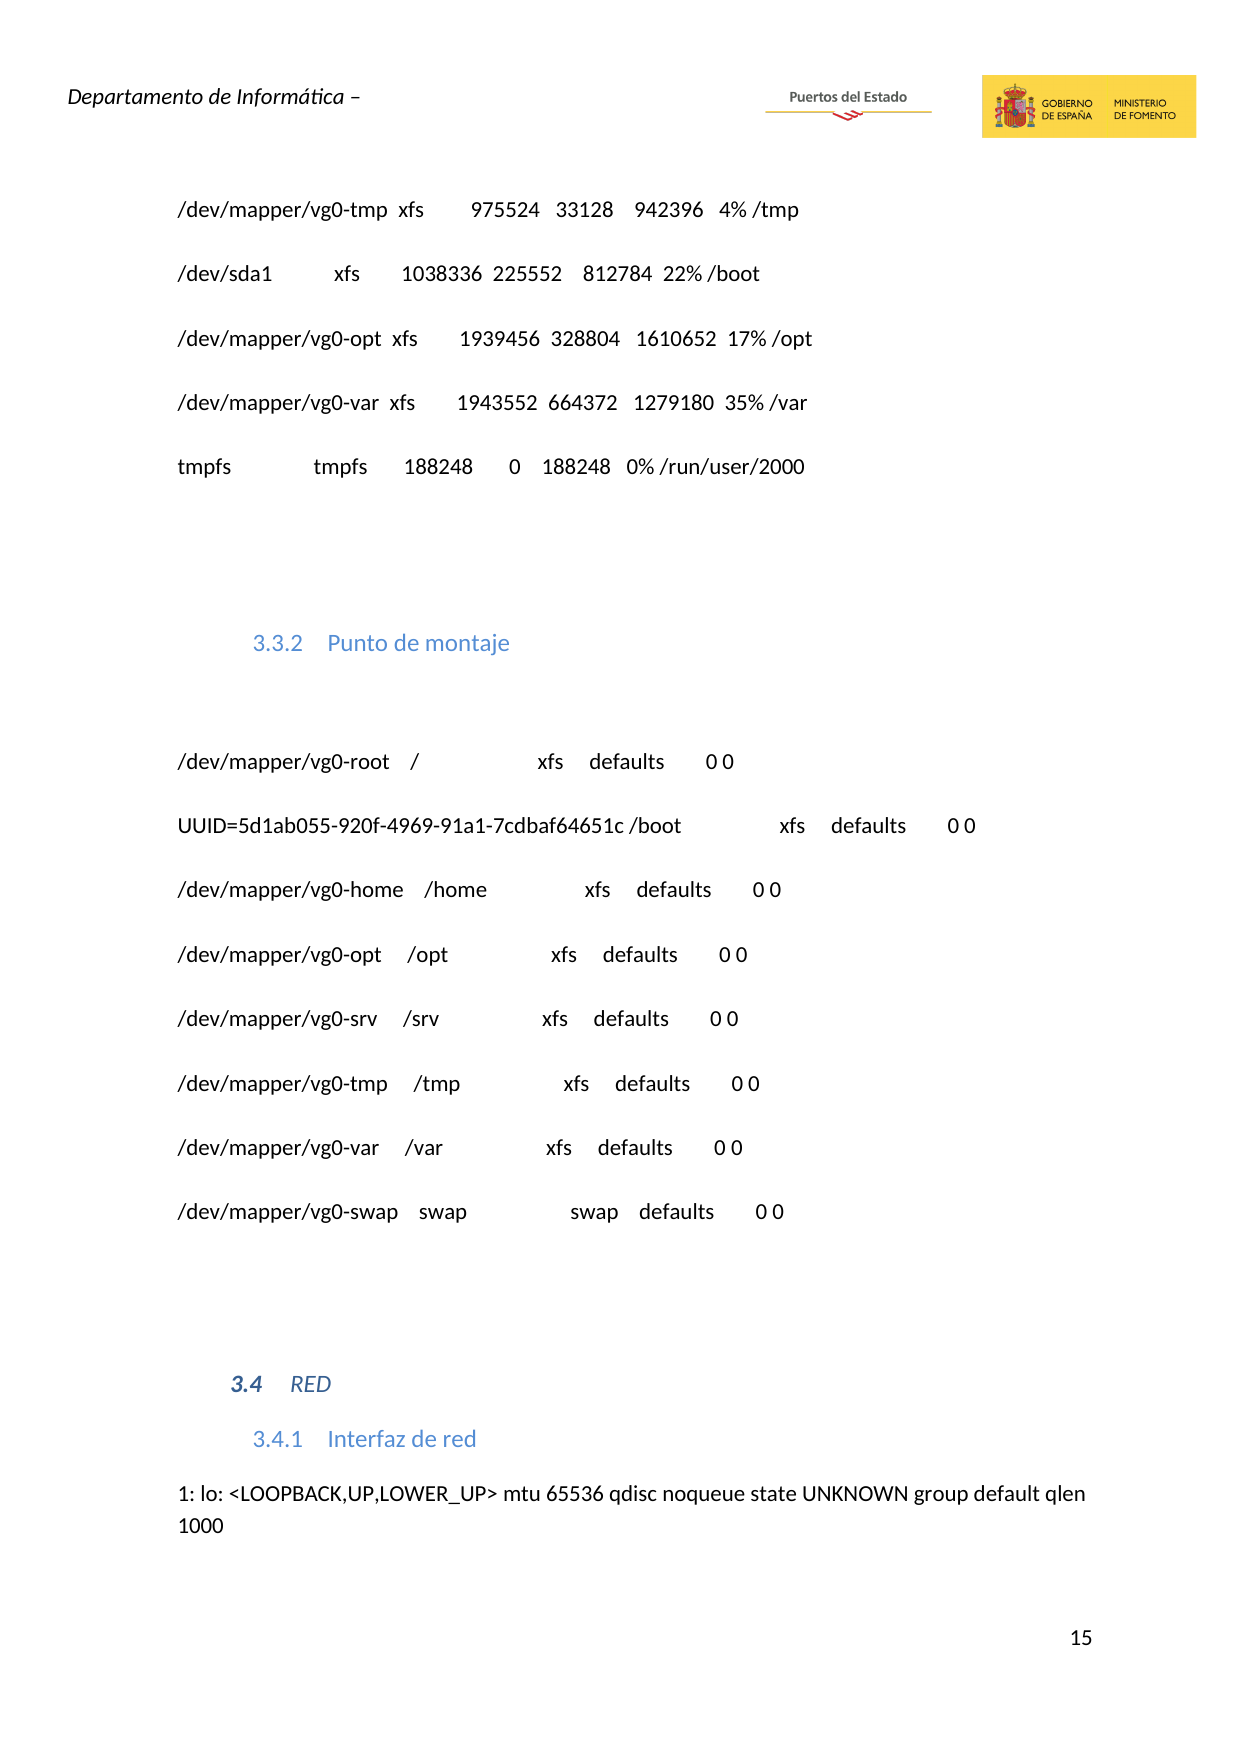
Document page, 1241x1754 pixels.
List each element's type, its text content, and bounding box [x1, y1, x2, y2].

picture [765, 75, 1197, 138]
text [177, 195, 1092, 545]
subtitle Interfaz de red [252, 1423, 1092, 1454]
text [177, 1479, 1092, 1539]
subtitle RED [230, 1368, 1092, 1398]
subtitle Punto de montaje [252, 627, 1092, 657]
text /dev/mapper/vg0-root / xfs defaults 0 0 UUID=5d1ab055-920f-4969-91a1-7cdbaf64651c /boot xfs defaults 0 0 /dev/mapper/vg0-home /home xfs defaults 0 0 /dev/mapper/vg0-opt /opt xfs defaults 0 0 /dev/mapper/vg0-srv /srv xfs defaults 0 0 /dev/mapper/vg0-tmp /tmp xfs defaults 0 0 /dev/mapper/vg0-var /var xfs defaults 0 0 /dev/mapper/vg0-swap swap swap defaults 0 0 [177, 682, 1092, 1290]
